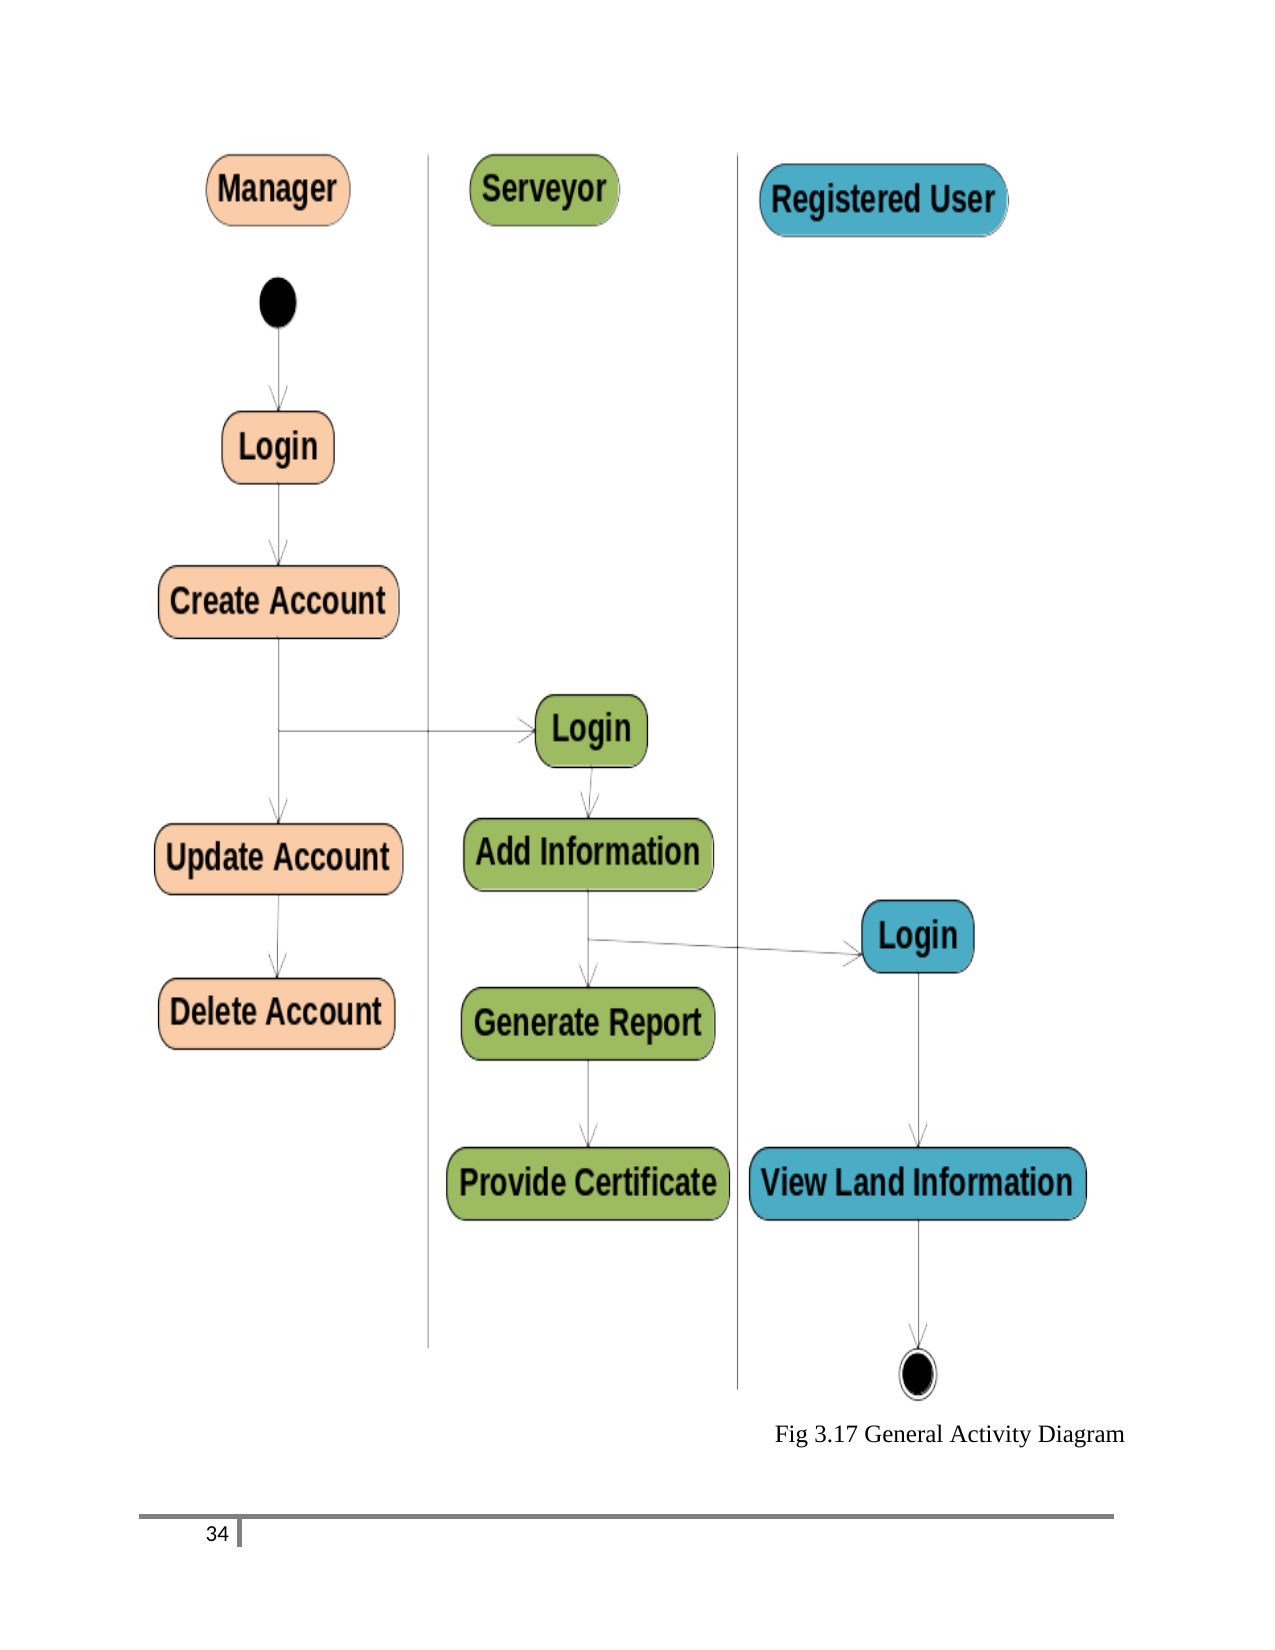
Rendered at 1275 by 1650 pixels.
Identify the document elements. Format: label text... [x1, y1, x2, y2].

text Fig 3.17 General Activity Diagram [150, 1419, 1125, 1448]
